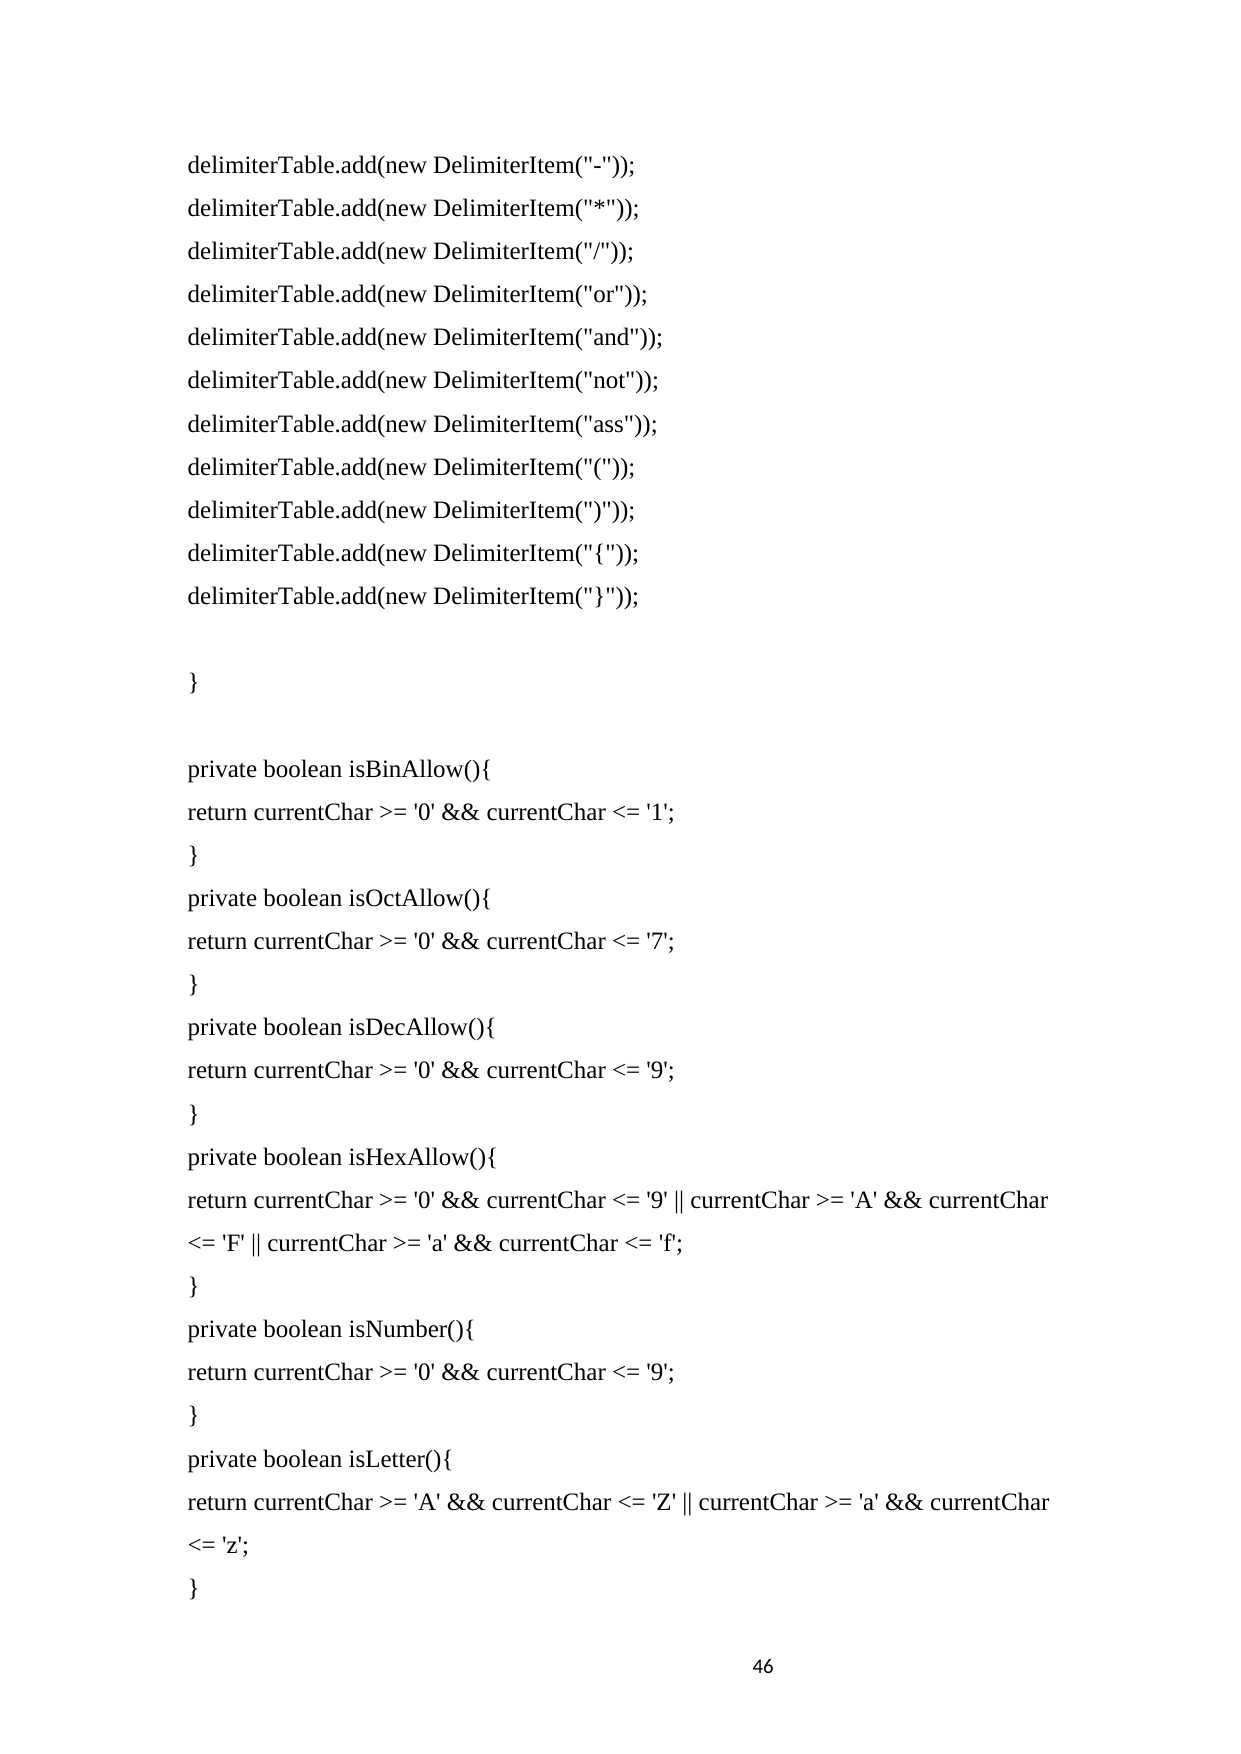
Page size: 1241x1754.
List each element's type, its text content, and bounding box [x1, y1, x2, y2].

text delimiterTable.add(new DelimiterItem("ass")); [187, 409, 1053, 437]
text delimiterTable.add(new DelimiterItem("and")); [187, 322, 1053, 351]
text delimiterTable.add(new DelimiterItem("*")); [187, 193, 1053, 222]
text } [187, 1271, 1053, 1300]
text return currentChar >= '0' && currentChar <= '9'; [187, 1357, 1053, 1386]
text } [187, 1099, 1053, 1127]
text } [187, 1573, 1053, 1602]
text } [187, 667, 1053, 696]
text private boolean isOctAllow(){ [187, 883, 1053, 912]
text delimiterTable.add(new DelimiterItem("or")); [187, 279, 1053, 308]
text private boolean isBinAllow(){ [187, 754, 1053, 782]
text delimiterTable.add(new DelimiterItem("}")); [187, 581, 1053, 610]
text } [187, 969, 1053, 998]
text } [187, 840, 1053, 869]
text delimiterTable.add(new DelimiterItem("(")); [187, 452, 1053, 481]
text private boolean isDecAllow(){ [187, 1012, 1053, 1041]
text private boolean isHexAllow(){ [187, 1142, 1053, 1171]
text return currentChar >= '0' && currentChar <= '1'; [187, 797, 1053, 826]
text } [187, 1401, 1053, 1429]
text delimiterTable.add(new DelimiterItem("/")); [187, 236, 1053, 265]
text delimiterTable.add(new DelimiterItem("-")); [187, 150, 1053, 179]
text private boolean isNumber(){ [187, 1314, 1053, 1343]
text return currentChar >= '0' && currentChar <= '9' || currentChar >= 'A' && currentChar <= 'F' || currentChar >= 'a' && currentChar <= 'f'; [187, 1185, 1053, 1257]
text return currentChar >= 'A' && currentChar <= 'Z' || currentChar >= 'a' && currentChar <= 'z'; [187, 1487, 1053, 1559]
text delimiterTable.add(new DelimiterItem(")")); [187, 495, 1053, 524]
text return currentChar >= '0' && currentChar <= '7'; [187, 926, 1053, 955]
text delimiterTable.add(new DelimiterItem("{")); [187, 538, 1053, 567]
text return currentChar >= '0' && currentChar <= '9'; [187, 1056, 1053, 1084]
text delimiterTable.add(new DelimiterItem("not")); [187, 366, 1053, 394]
text private boolean isLetter(){ [187, 1444, 1053, 1472]
